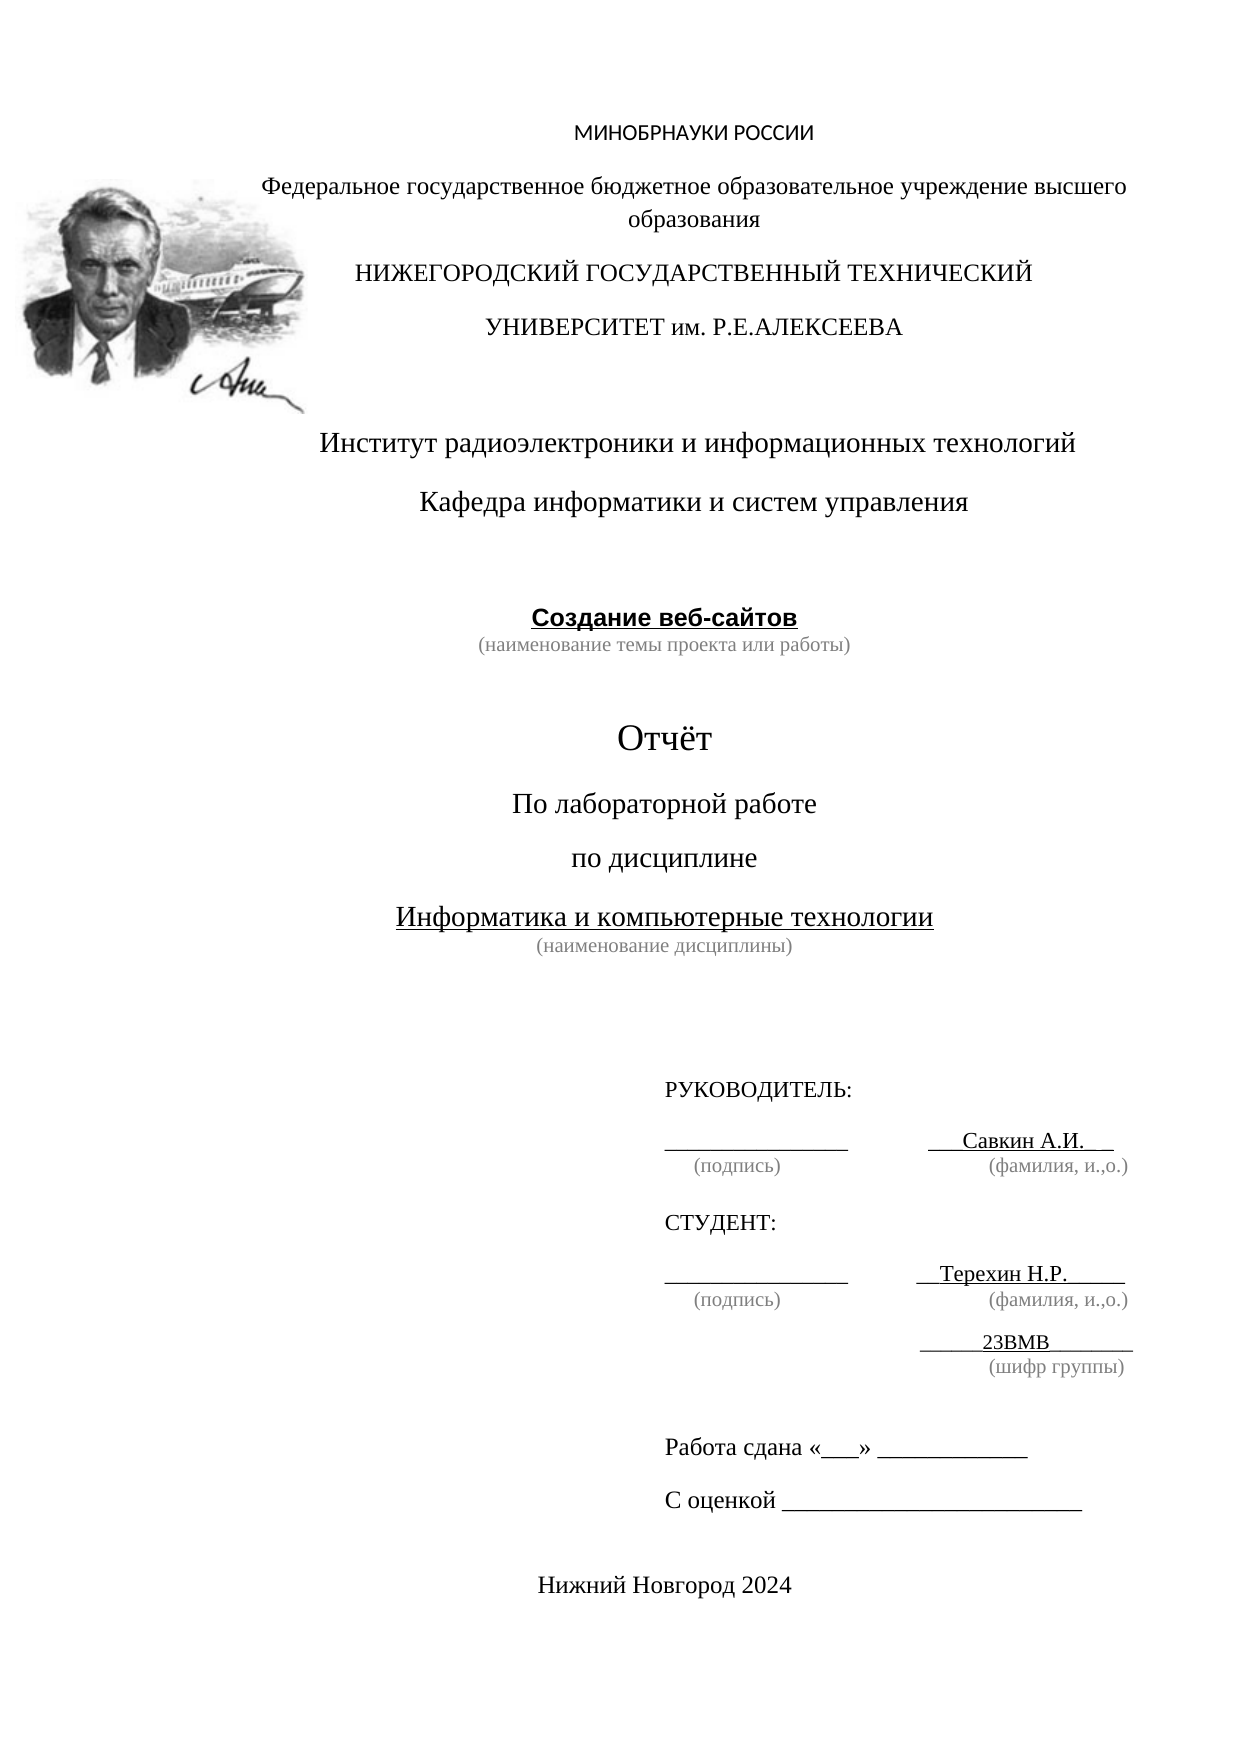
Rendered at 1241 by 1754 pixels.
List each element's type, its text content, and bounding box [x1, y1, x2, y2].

text НИЖЕГОРОДСКИЙ ГОСУДАРСТВЕННЫЙ ТЕХНИЧЕСКИЙ [236, 258, 1152, 287]
text ________________ __Терехин Н.Р._____ [664, 1260, 1152, 1287]
text по дисциплине [177, 840, 1152, 874]
text МИНОБРНАУКИ РОССИИ [236, 118, 1152, 146]
text По лабораторной работе [177, 786, 1152, 819]
text С оценкой ________________________ [664, 1486, 1152, 1514]
text ______23ВМВ________ [664, 1330, 1152, 1354]
text Отчёт [177, 715, 1152, 758]
text (наименование дисциплины) [177, 933, 1152, 957]
text Кафедра информатики и систем управления [236, 484, 1152, 518]
text УНИВЕРСИТЕТ им. Р.Е.АЛЕКСЕЕВА [236, 312, 1152, 341]
text Федеральное государственное бюджетное образовательное учреждение высшего образования [236, 171, 1152, 233]
text Создание веб-сайтов [177, 603, 1152, 632]
text (подпись) (фамилия, и.,о.) [664, 1153, 1152, 1177]
text (наименование темы проекта или работы) [177, 632, 1152, 656]
text Работа сдана «___» ____________ [664, 1432, 1152, 1461]
text СТУДЕНТ: [664, 1209, 1152, 1236]
text Институт радиоэлектроники и информационных технологий [236, 425, 1152, 459]
text РУКОВОДИТЕЛЬ: [664, 1076, 1152, 1102]
text (подпись) (фамилия, и.,о.) [664, 1287, 1152, 1311]
text (шифр группы) [664, 1354, 1152, 1378]
text ________________ ___Савкин А.И._ _ [664, 1127, 1152, 1153]
text Информатика и компьютерные технологии [177, 899, 1152, 933]
